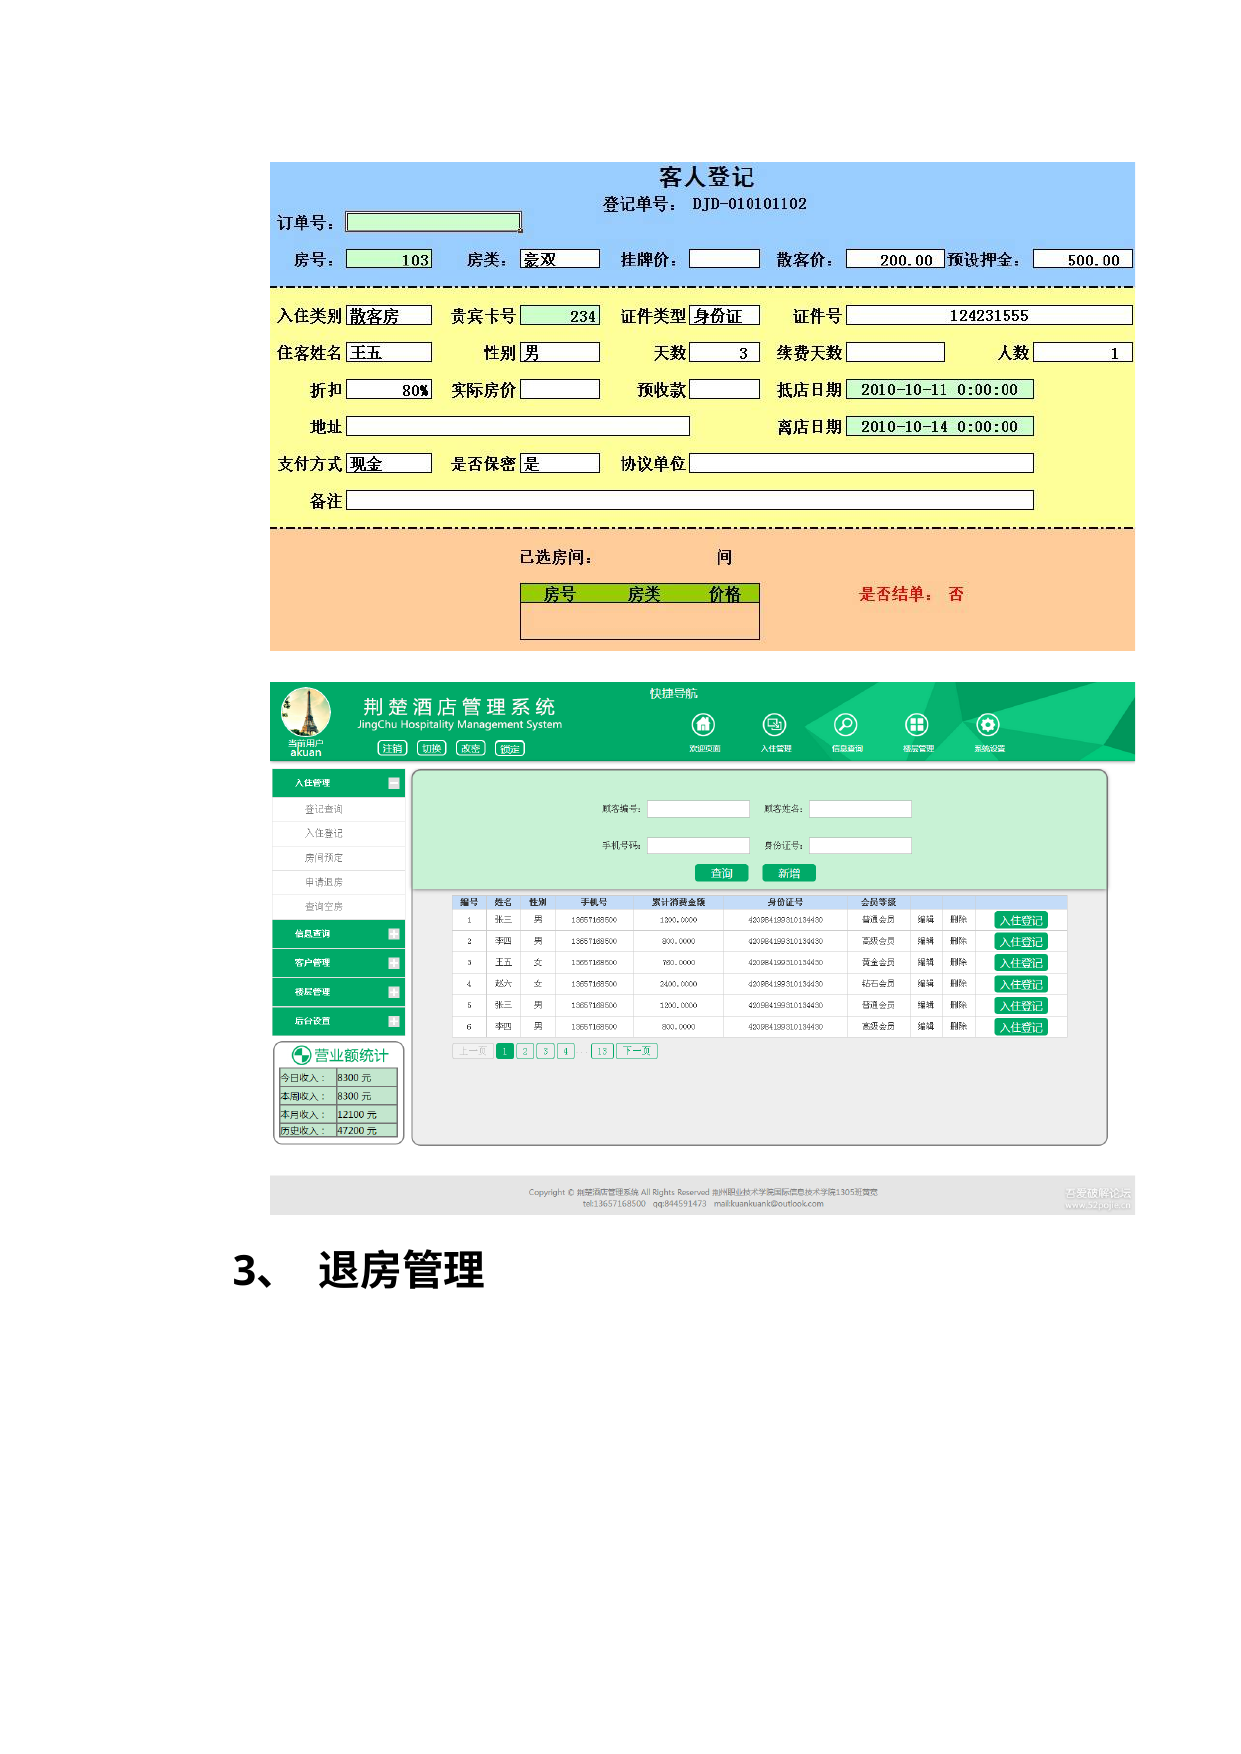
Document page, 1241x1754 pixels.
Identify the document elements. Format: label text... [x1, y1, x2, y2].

picture [270, 162, 1136, 651]
picture [270, 682, 1136, 1215]
list 退房管理 [232, 1234, 1053, 1299]
